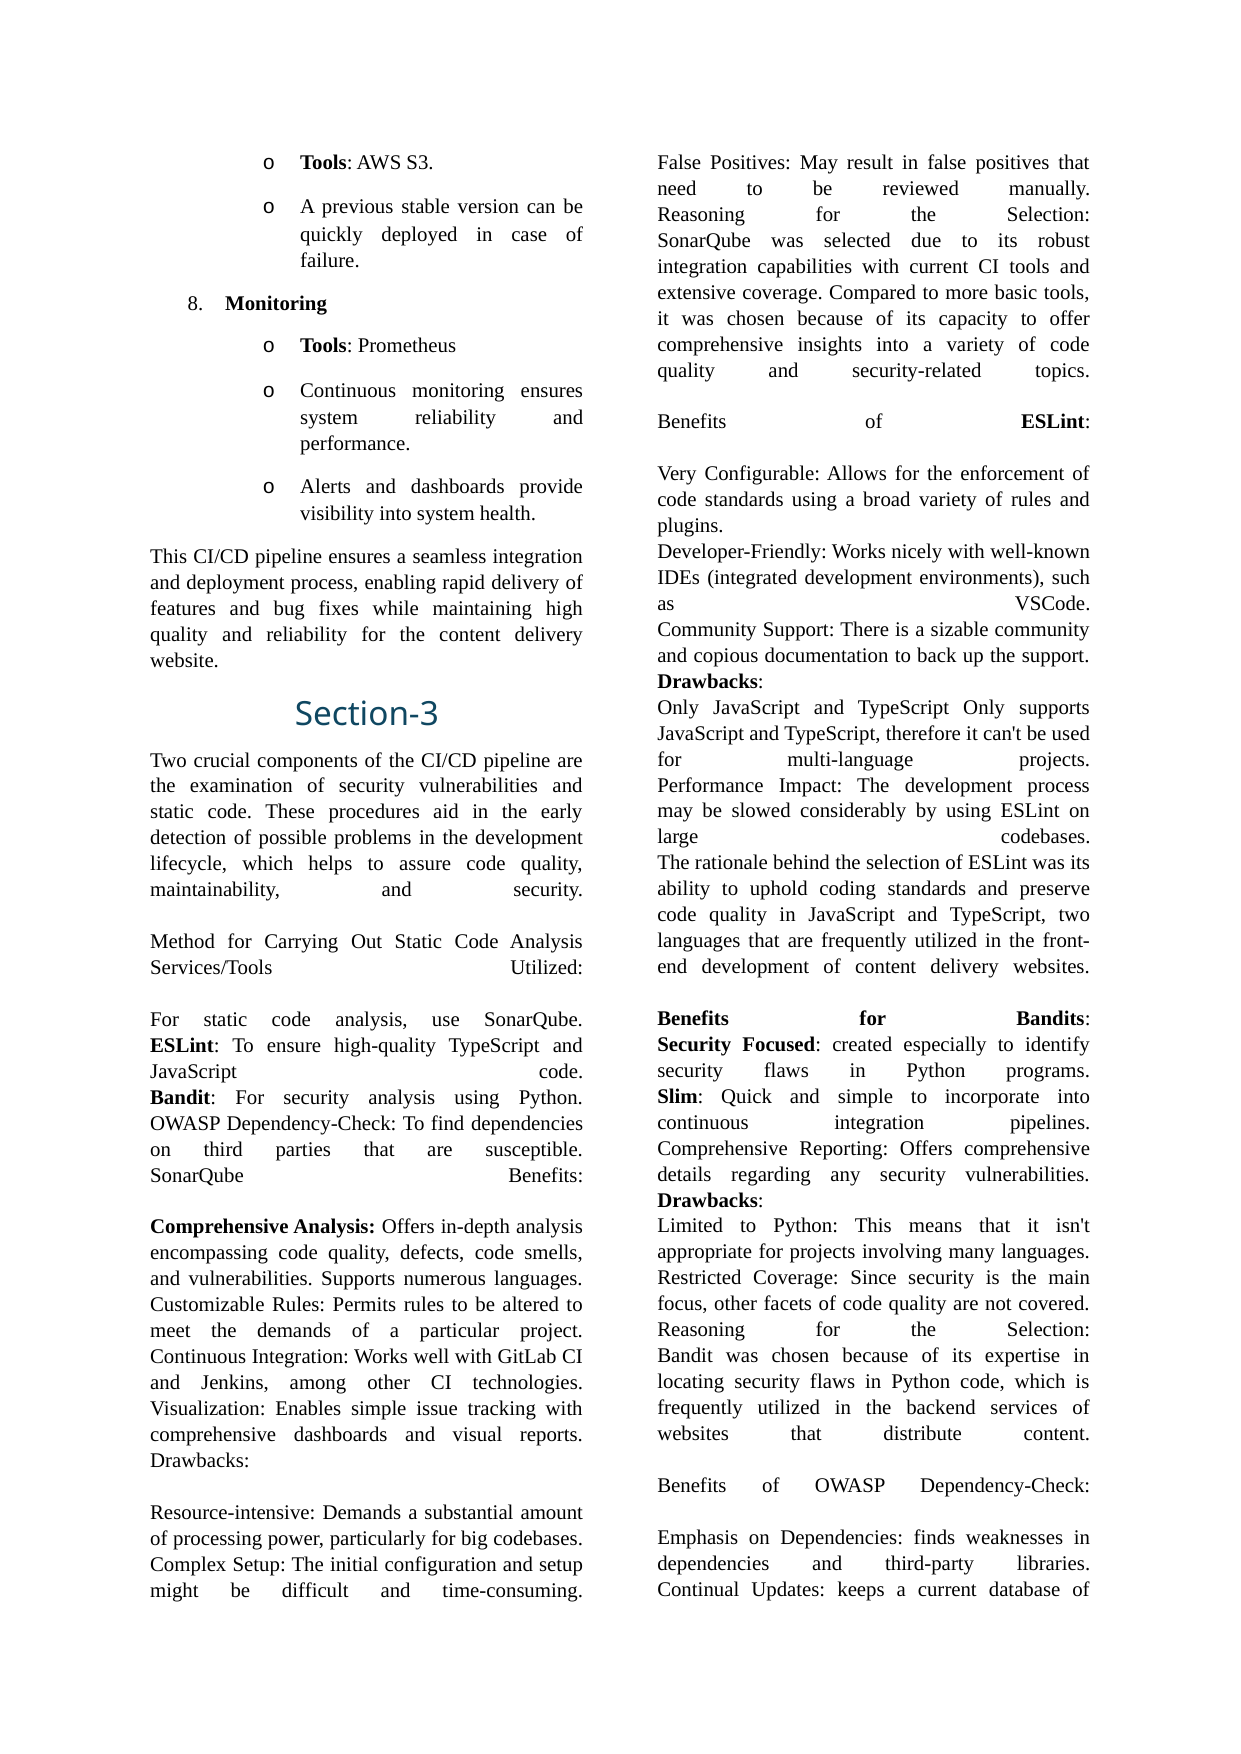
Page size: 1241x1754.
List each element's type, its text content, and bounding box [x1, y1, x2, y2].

list Monitoring [187, 291, 583, 314]
subtitle Section-3 [150, 690, 583, 736]
text This CI/CD pipeline ensures a seamless integration and deployment process, enabling rapid delivery of features and bug fixes while maintaining high quality and reliability for the content delivery website. [150, 544, 583, 672]
list Continuous monitoring ensures system reliability and performance. [262, 377, 583, 455]
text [150, 747, 583, 1602]
list Alerts and dashboards provide visibility into system health. [262, 474, 583, 525]
list Tools: AWS S3. [262, 150, 583, 176]
list Tools: Prometheus [262, 333, 583, 359]
list A previous stable version can be quickly deployed in case of failure. [262, 194, 583, 272]
